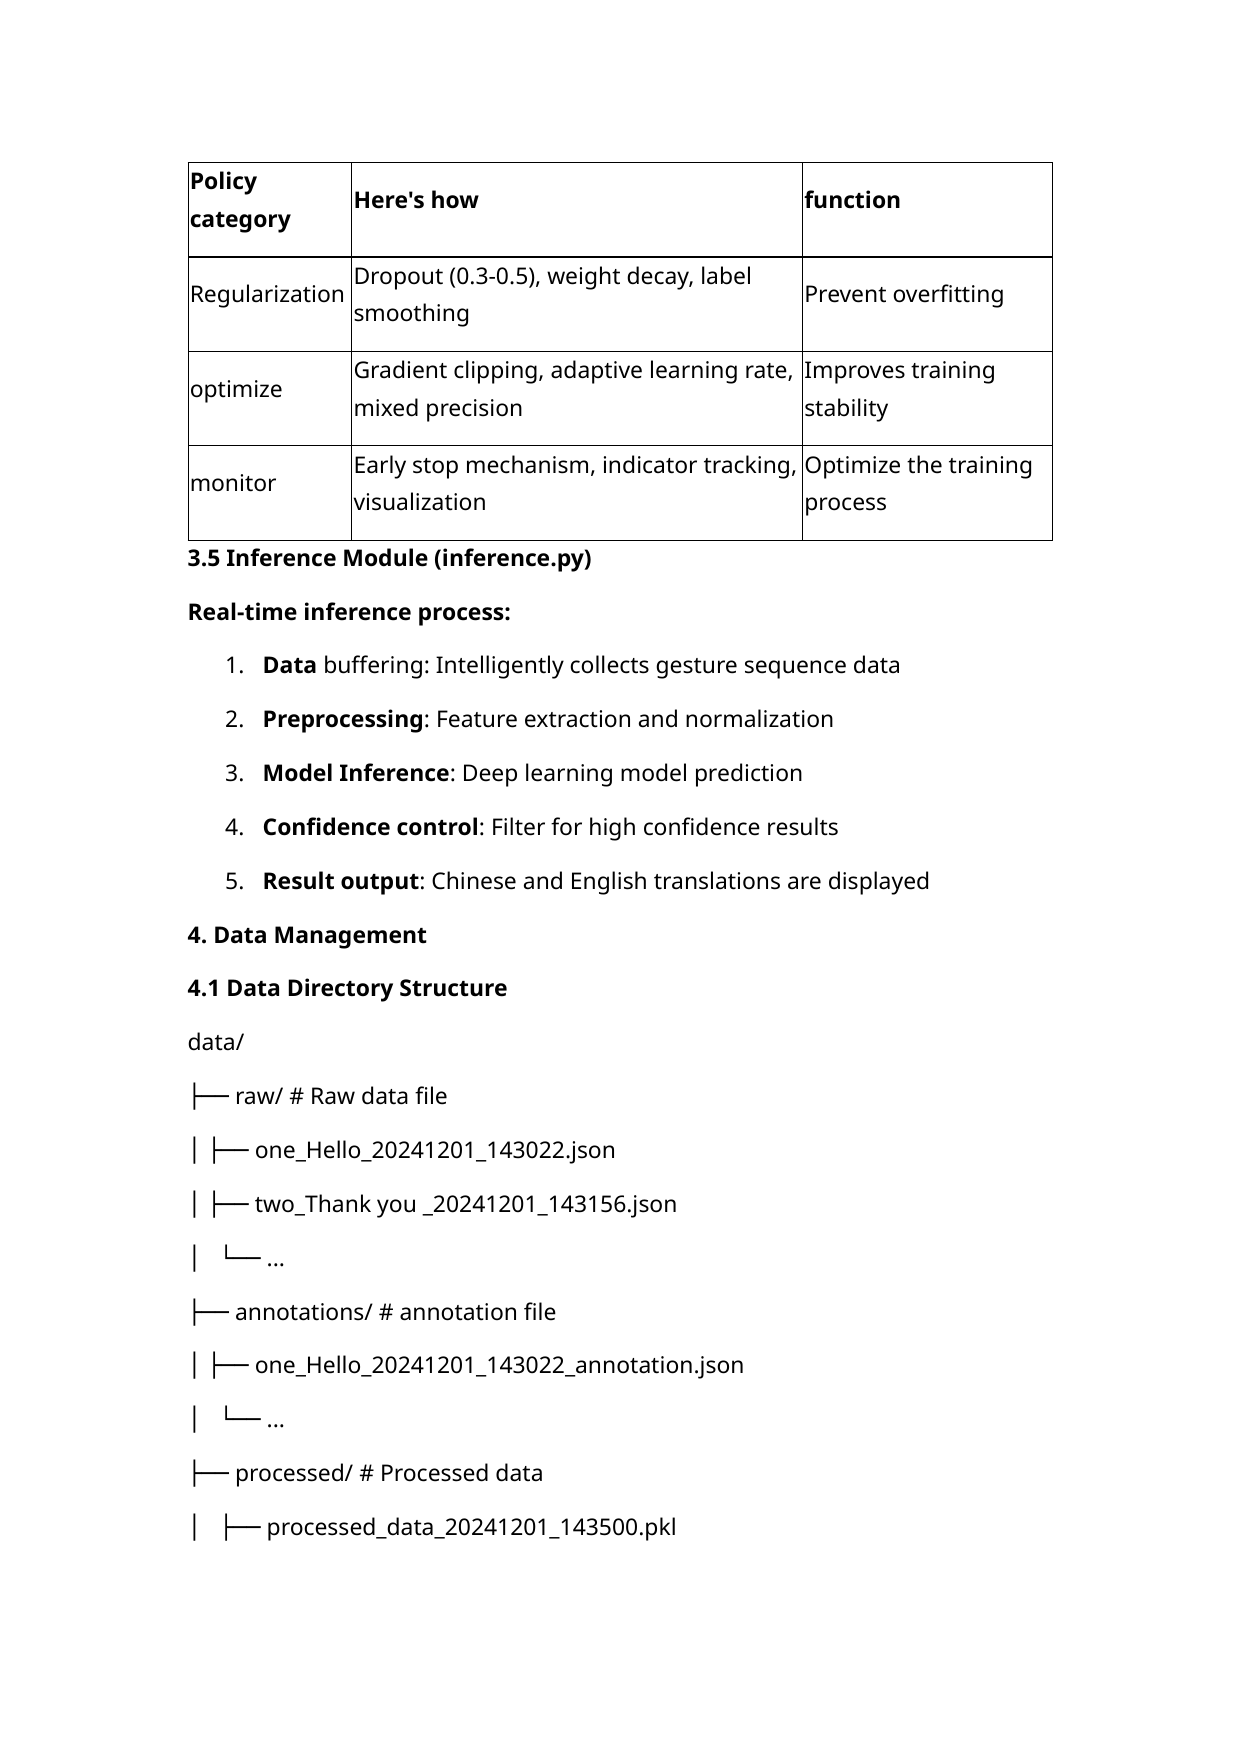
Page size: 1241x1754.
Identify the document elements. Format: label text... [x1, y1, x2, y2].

text │ └── ... [187, 1241, 1053, 1273]
text │ ├── processed_data_20241201_143500.pkl [187, 1510, 1053, 1543]
text 4. Data Management [187, 918, 1053, 950]
text Real-time inference process: [187, 595, 1053, 627]
table_header function [803, 163, 1052, 256]
list Model Inference: Deep learning model prediction [225, 756, 1053, 789]
list Confidence control: Filter for high confidence results [225, 810, 1053, 843]
list Result output: Chinese and English translations are displayed [225, 864, 1053, 897]
text ├── raw/ # Raw data file [187, 1079, 1053, 1112]
table_cell Prevent overfitting [803, 258, 1052, 351]
text 4.1 Data Directory Structure [187, 972, 1053, 1004]
text ├── annotations/ # annotation file [187, 1295, 1053, 1327]
text data/ [187, 1026, 1053, 1058]
text ├── processed/ # Processed data [187, 1456, 1053, 1489]
table_cell monitor [189, 446, 351, 540]
text │ ├── one_Hello_20241201_143022.json [187, 1133, 1053, 1166]
table_header Policy category [189, 163, 351, 256]
list Data buffering: Intelligently collects gesture sequence data [225, 649, 1053, 681]
table_cell Optimize the training process [803, 446, 1052, 540]
table_cell Early stop mechanism, indicator tracking, visualization [352, 446, 802, 540]
table_cell Gradient clipping, adaptive learning rate, mixed precision [352, 352, 802, 445]
table_header Here's how [352, 163, 802, 256]
table_cell optimize [189, 352, 351, 445]
table_cell Dropout (0.3-0.5), weight decay, label smoothing [352, 258, 802, 351]
table_cell Regularization [189, 258, 351, 351]
text │ └── ... [187, 1403, 1053, 1435]
list Preprocessing: Feature extraction and normalization [225, 702, 1053, 735]
table_cell Improves training stability [803, 352, 1052, 445]
text │ ├── two_Thank you _20241201_143156.json [187, 1187, 1053, 1220]
text 3.5 Inference Module (inference.py) [187, 541, 1053, 573]
text │ ├── one_Hello_20241201_143022_annotation.json [187, 1349, 1053, 1381]
